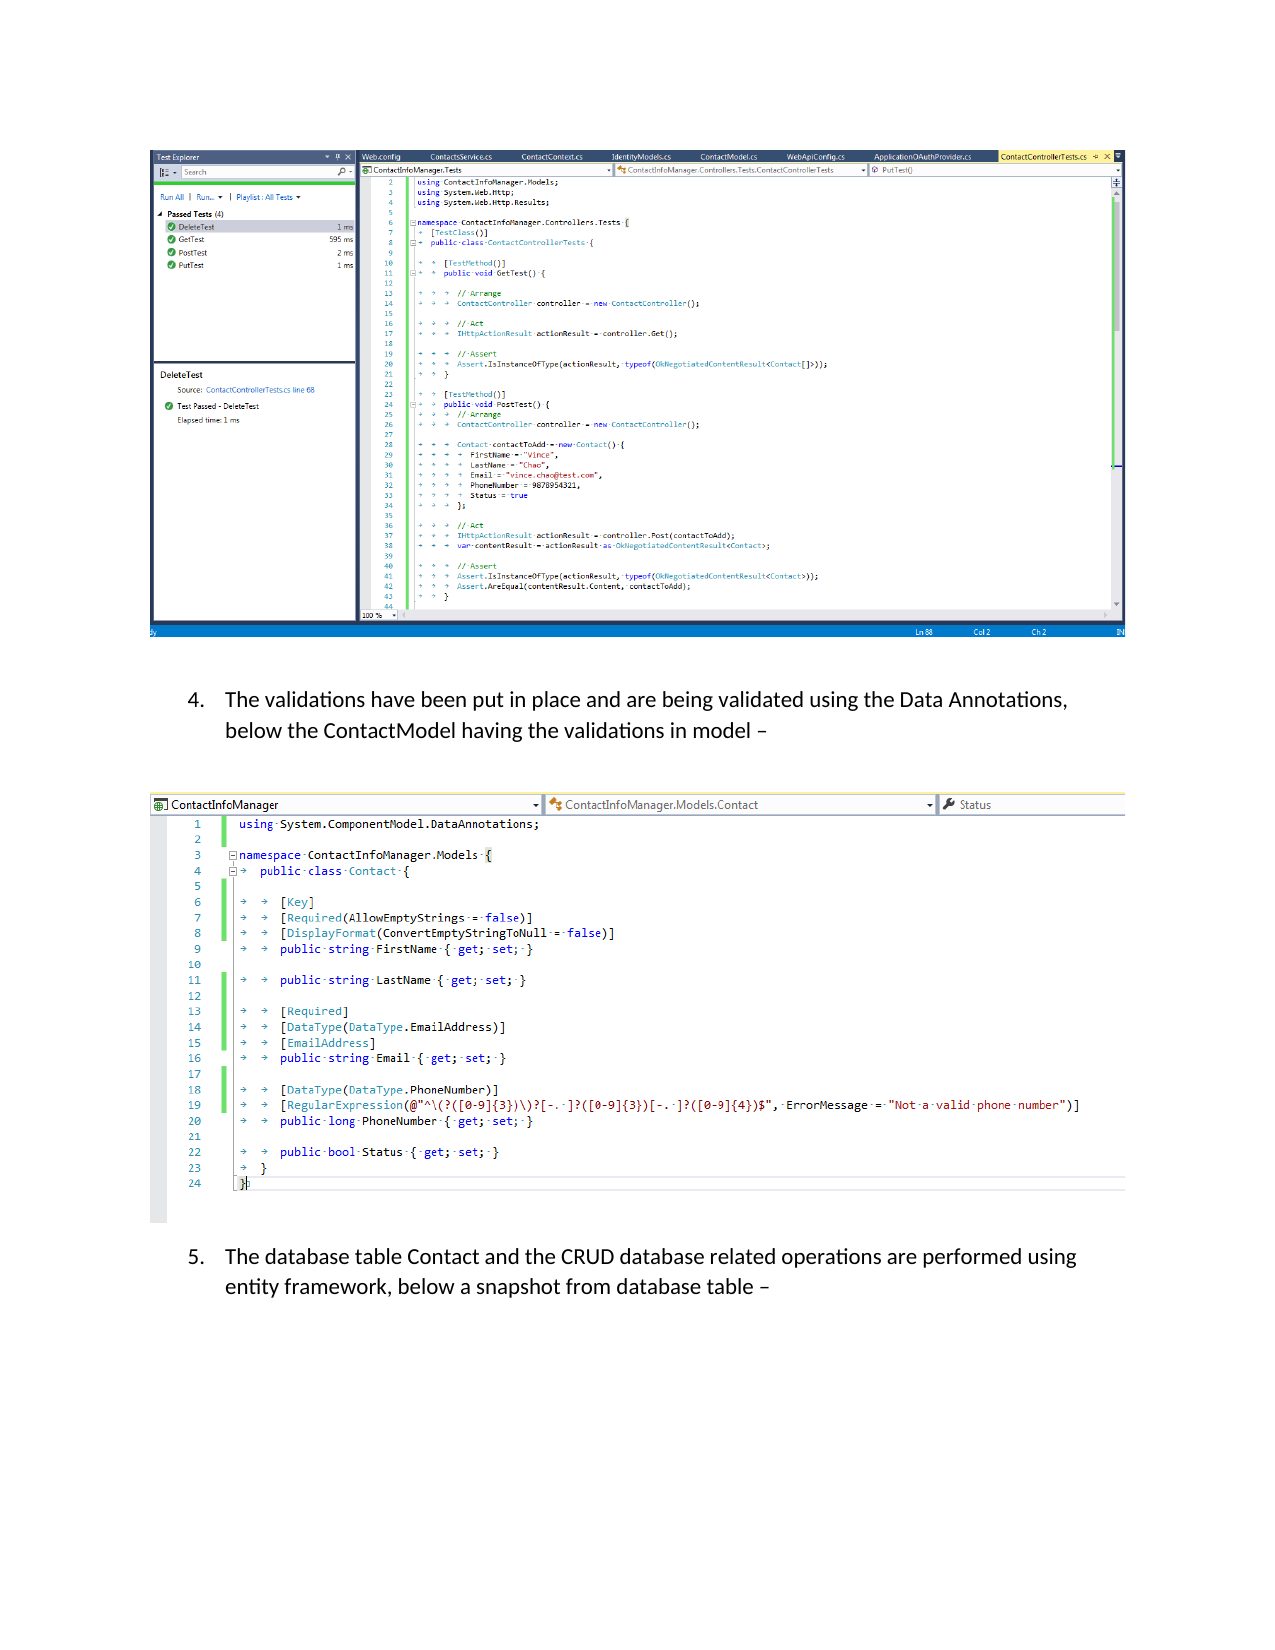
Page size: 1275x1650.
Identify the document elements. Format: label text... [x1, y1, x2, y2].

list The validations have been put in place and are being validated using the Data Annotations, below the ContactModel having the validations in model – [187, 686, 1125, 744]
list The database table Contact and the CRUD database related operations are performed using entity framework, below a snapshot from database table – [187, 1242, 1125, 1300]
picture [150, 792, 1125, 1223]
picture [150, 150, 1125, 637]
